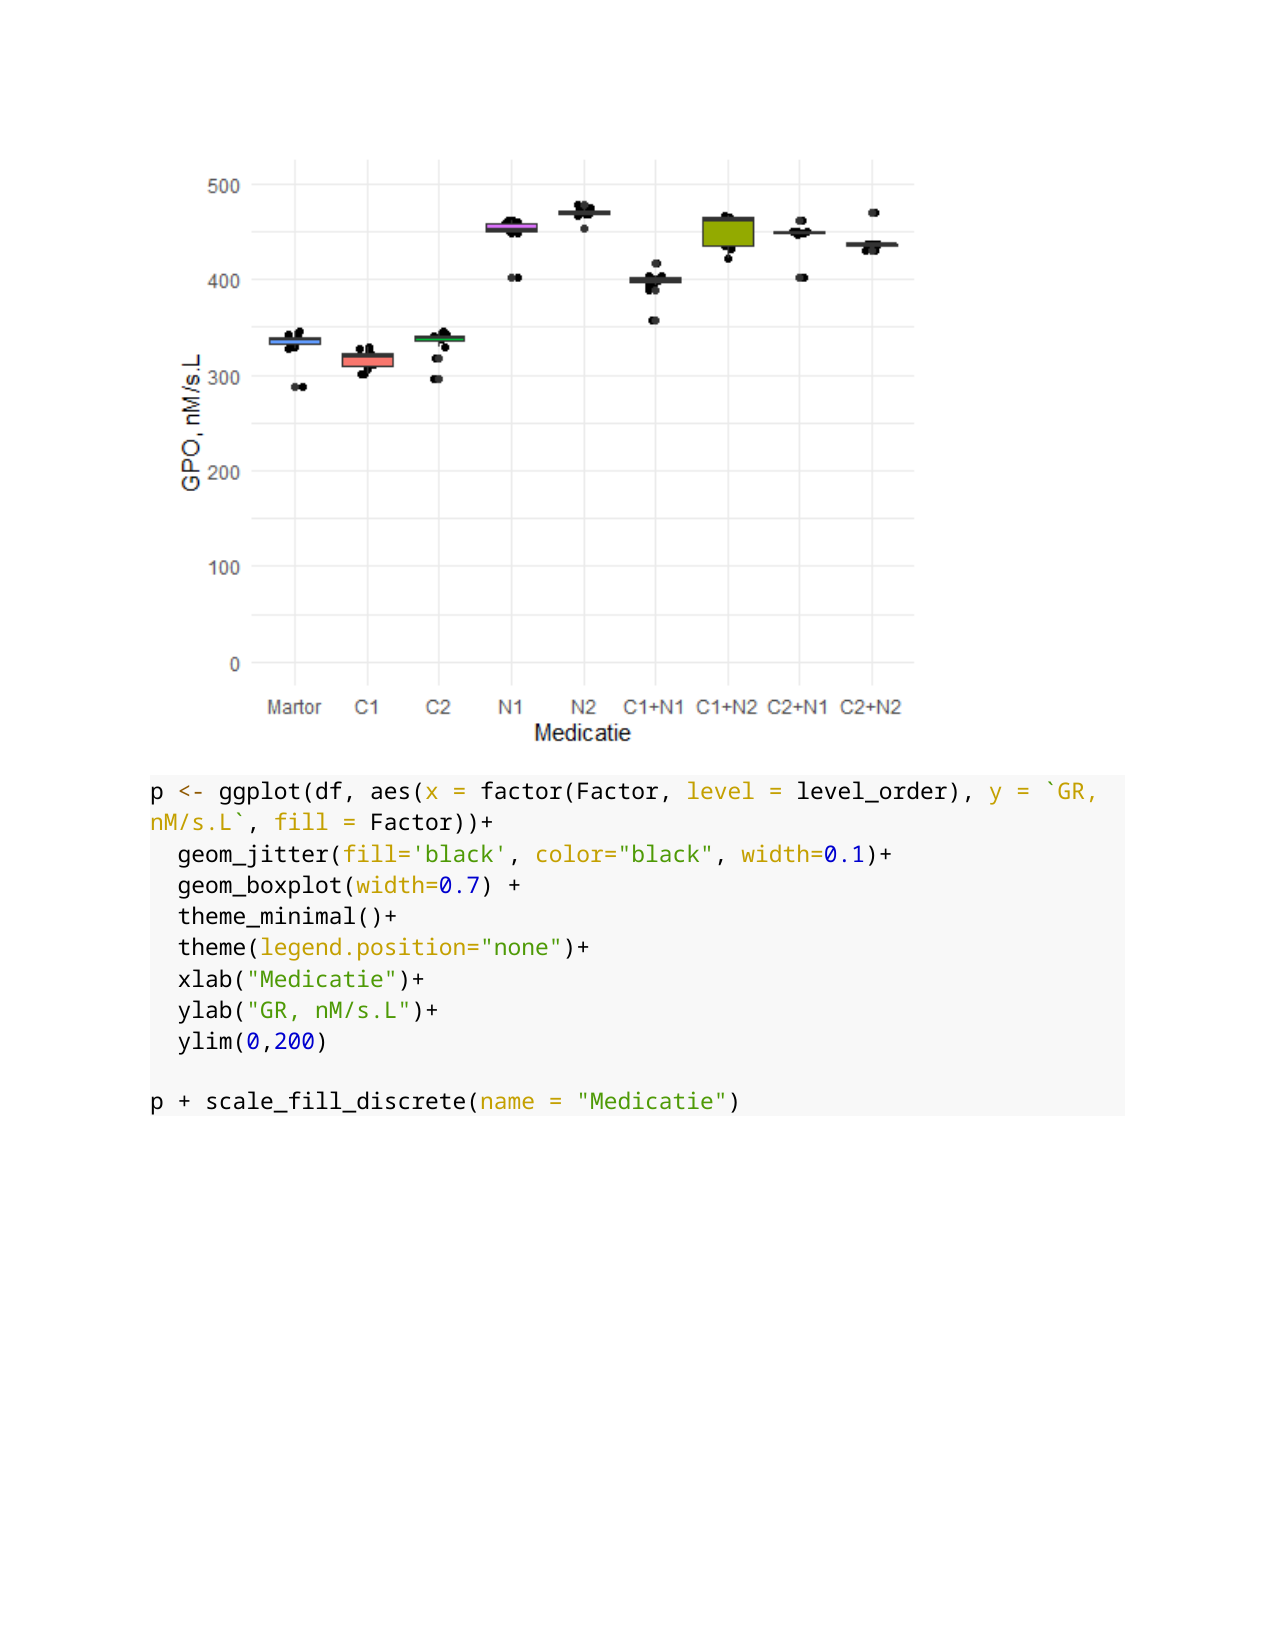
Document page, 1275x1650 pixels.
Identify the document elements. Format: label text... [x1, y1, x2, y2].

picture [168, 150, 927, 757]
text p <- ggplot(df, aes(x = factor(Factor, level = level_order), y = `GR, nM/s.L`, fill = Factor))+ geom_jitter(fill='black', color="black", width=0.1)+ geom_boxplot(width=0.7) + theme_minimal()+ theme(legend.position="none")+ xlab("Medicatie")+ ylab("GR, nM/s.L")+ ylim(0,200) p + scale_fill_discrete(name = "Medicatie") [150, 775, 1125, 1116]
